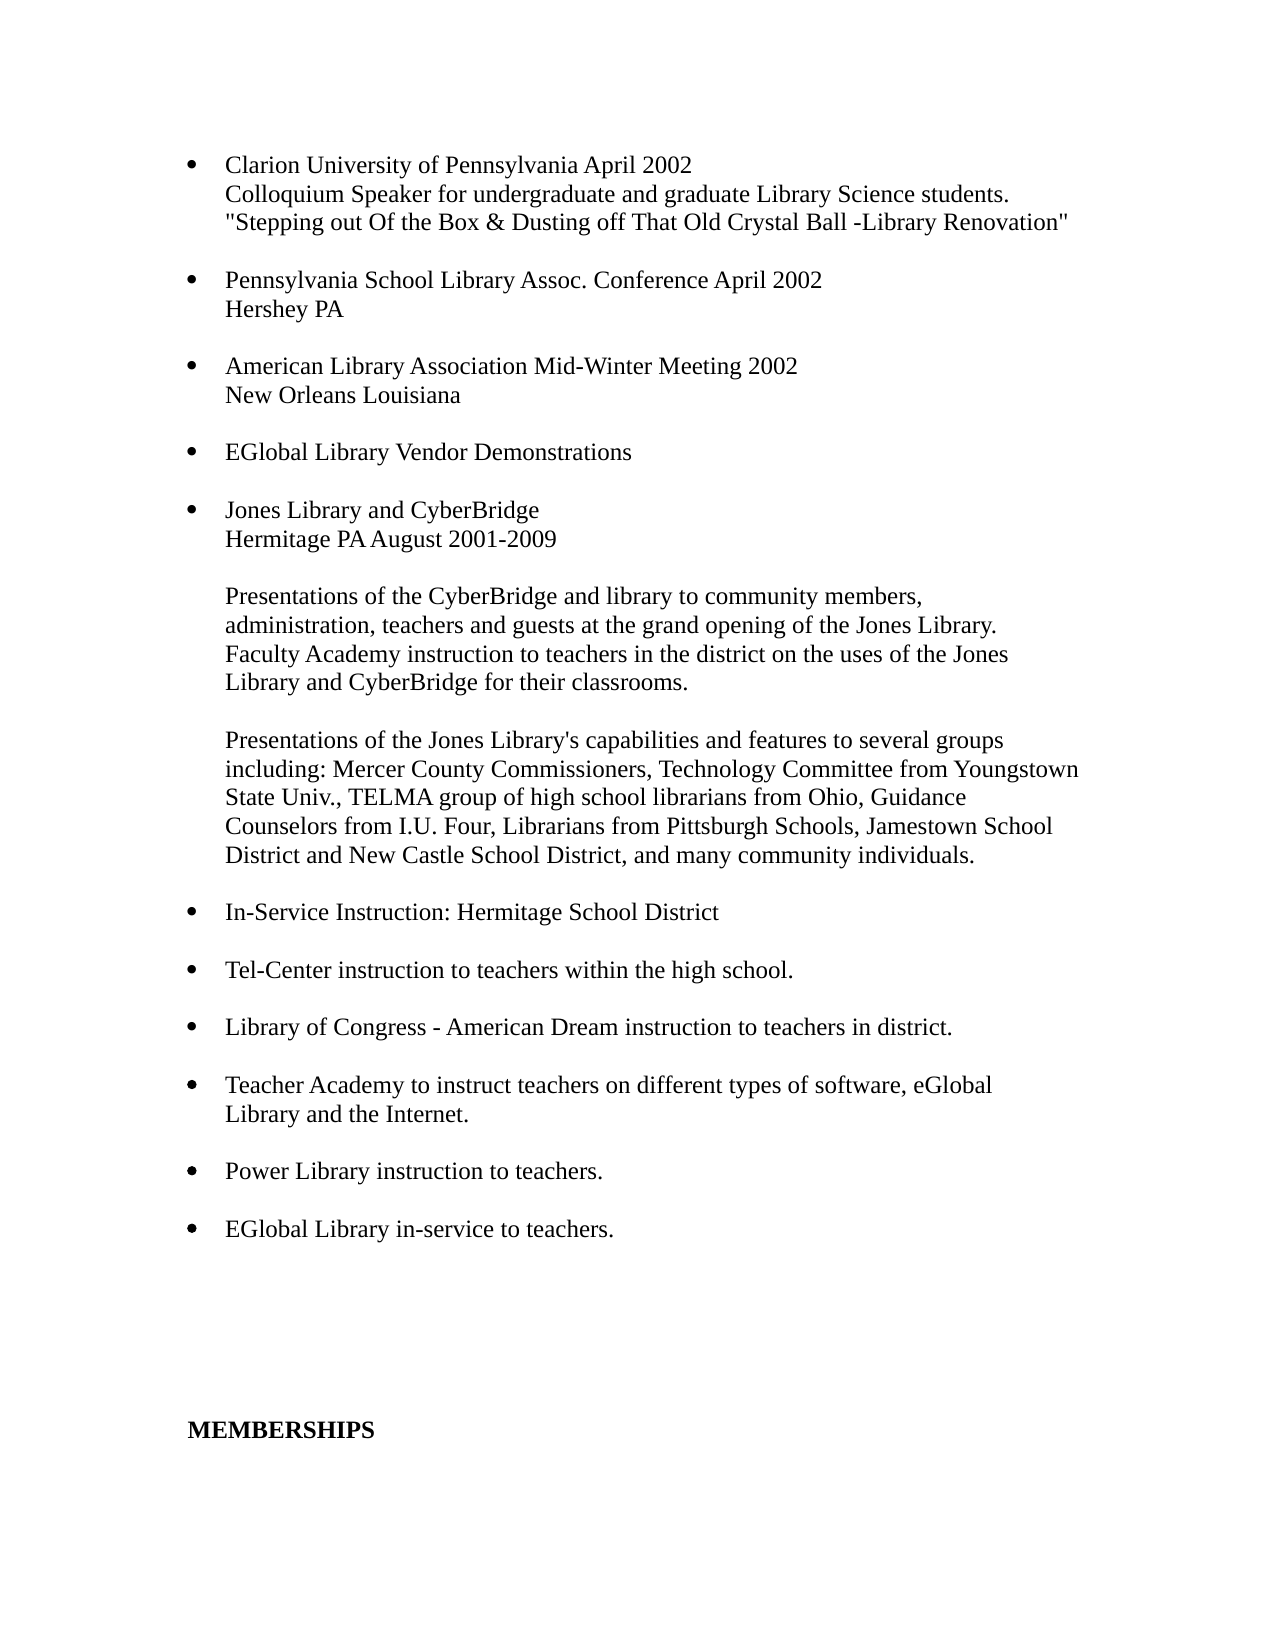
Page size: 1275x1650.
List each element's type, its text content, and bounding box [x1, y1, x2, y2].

list Tel-Center instruction to teachers within the high school. [187, 955, 1087, 1012]
list Pennsylvania School Library Assoc. Conference April 2002 Hershey PA [187, 265, 1087, 351]
list Teacher Academy to instruct teachers on different types of software, eGlobal Library and the Internet. [187, 1070, 1087, 1156]
list EGlobal Library in-service to teachers. [187, 1214, 1087, 1300]
list Jones Library and CyberBridge Hermitage PA August 2001-2009 Presentations of the CyberBridge and library to community members, administration, teachers and guests at the grand opening of the Jones Library. Faculty Academy instruction to teachers in the district on the uses of the Jones Library and CyberBridge for their classrooms. Presentations of the Jones Library's capabilities and features to several groups including: Mercer County Commissioners, Technology Committee from Youngstown State Univ., TELMA group of high school librarians from Ohio, Guidance Counselors from I.U. Four, Librarians from Pittsburgh Schools, Jamestown School District and New Castle School District, and many community individuals. [187, 495, 1087, 897]
list Power Library instruction to teachers. [187, 1156, 1087, 1214]
list In-Service Instruction: Hermitage School District [187, 897, 1087, 955]
list Library of Congress - American Dream instruction to teachers in district. [187, 1012, 1087, 1070]
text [187, 1415, 1087, 1472]
list EGlobal Library Vendor Demonstrations [187, 437, 1087, 495]
list Clarion University of Pennsylvania April 2002 Colloquium Speaker for undergraduate and graduate Library Science students. "Stepping out Of the Box & Dusting off That Old Crystal Ball -Library Renovation" [187, 150, 1087, 265]
list American Library Association Mid-Winter Meeting 2002 New Orleans Louisiana [187, 351, 1087, 437]
